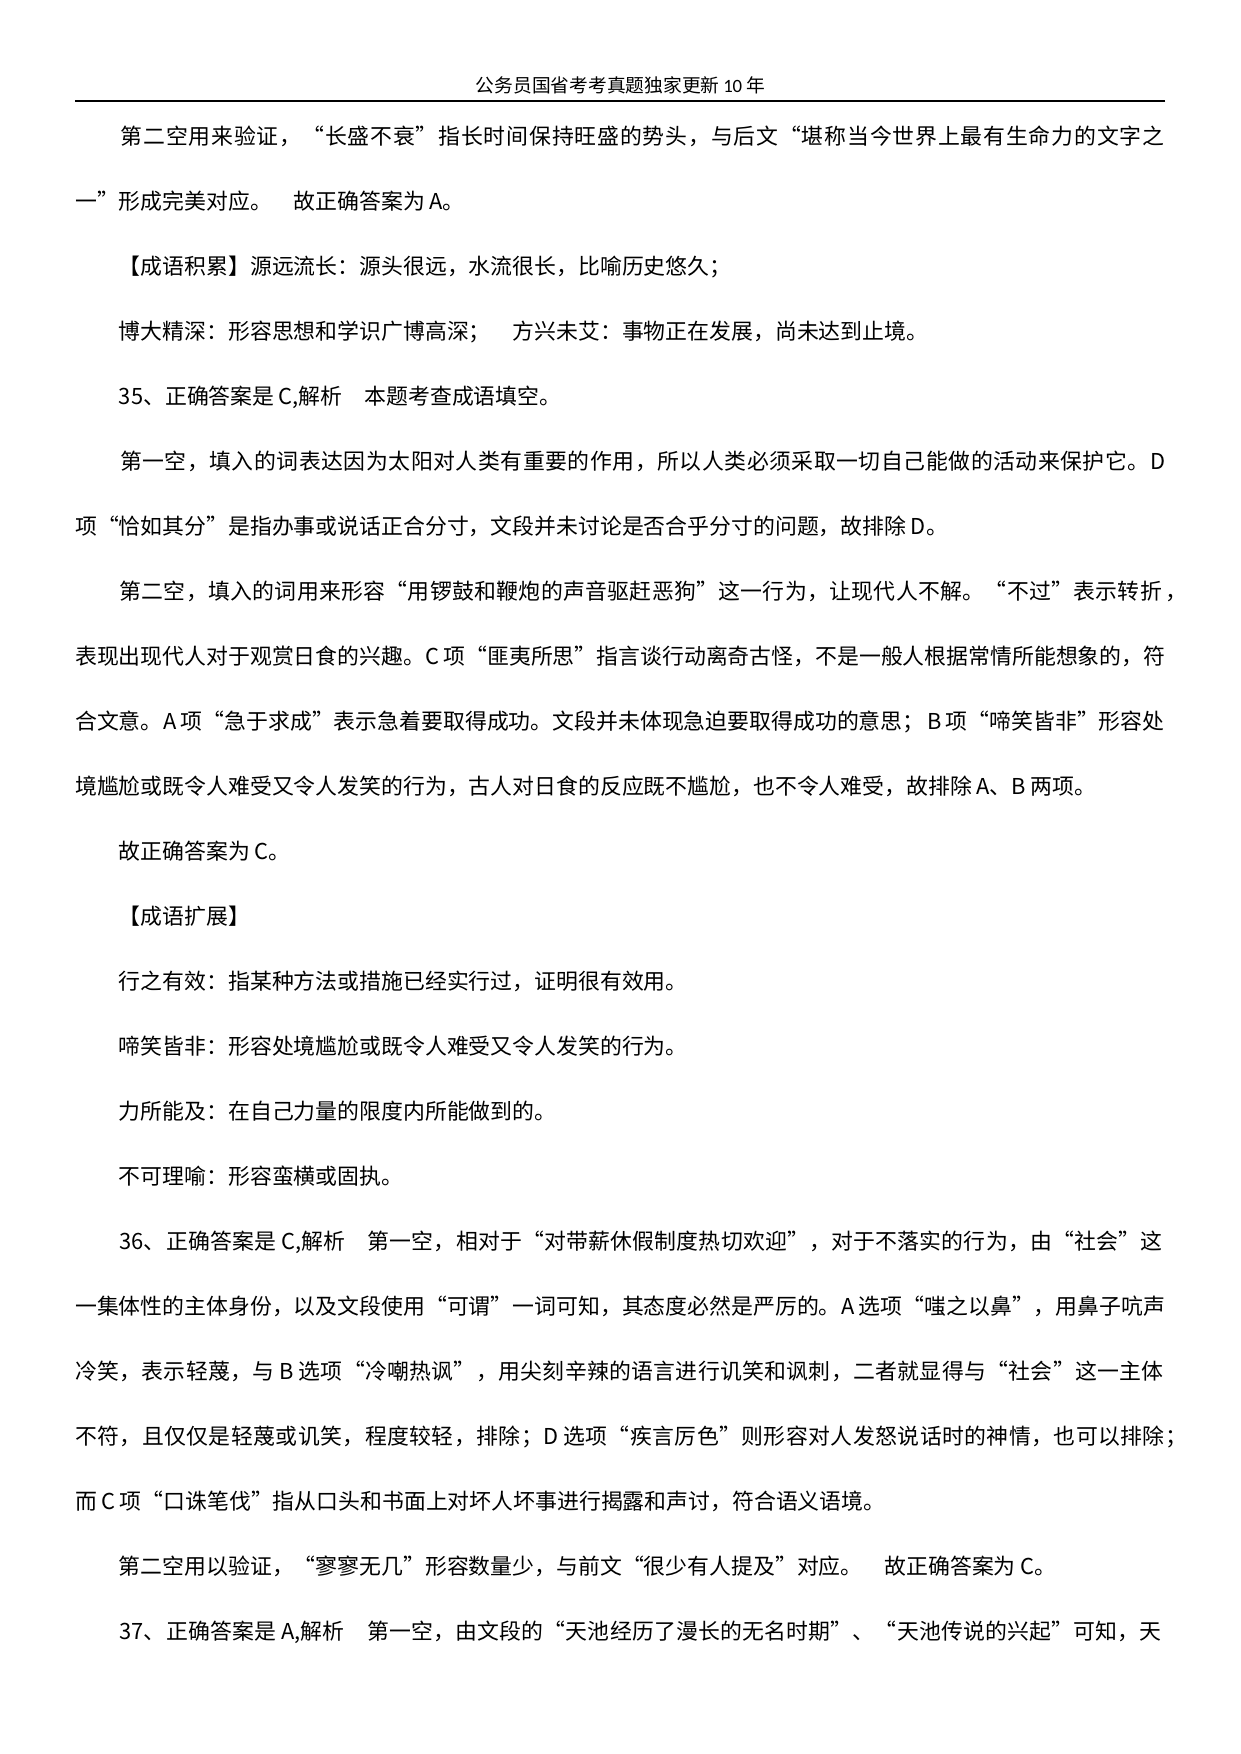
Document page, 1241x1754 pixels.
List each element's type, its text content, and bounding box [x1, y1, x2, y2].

text 故正确答案为C。 [75, 822, 1165, 887]
text 35、正确答案是C,解析 本题考查成语填空。 [75, 367, 1165, 432]
text 【成语扩展】 [75, 887, 1165, 952]
text 第一空，填入的词表达因为太阳对人类有重要的作用，所以人类必须采取一切自己能做的活动来保护它。D项“恰如其分”是指办事或说话正合分寸，文段并未讨论是否合乎分寸的问题，故排除D。 [75, 432, 1165, 562]
text 36、正确答案是C,解析 第一空，相对于“对带薪休假制度热切欢迎”，对于不落实的行为，由“社会”这一集体性的主体身份，以及文段使用“可谓”一词可知，其态度必然是严厉的。A选项“嗤之以鼻”，用鼻子吭声冷笑，表示轻蔑，与B选项“冷嘲热讽”，用尖刻辛辣的语言进行讥笑和讽刺，二者就显得与“社会”这一主体不符，且仅仅是轻蔑或讥笑，程度较轻，排除；D选项“疾言厉色”则形容对人发怒说话时的神情，也可以排除；而C项“口诛笔伐”指从口头和书面上对坏人坏事进行揭露和声讨，符合语义语境。 [75, 1212, 1165, 1537]
text 【成语积累】源远流长：源头很远，水流很长，比喻历史悠久； [75, 237, 1165, 302]
text 力所能及：在自己力量的限度内所能做到的。 [75, 1082, 1165, 1147]
text 啼笑皆非：形容处境尴尬或既令人难受又令人发笑的行为。 [75, 1017, 1165, 1082]
text 不可理喻：形容蛮横或固执。 [75, 1147, 1165, 1212]
text 第二空用来验证，“长盛不衰”指长时间保持旺盛的势头，与后文“堪称当今世界上最有生命力的文字之一”形成完美对应。 故正确答案为A。 [75, 107, 1165, 237]
text 博大精深：形容思想和学识广博高深； 方兴未艾：事物正在发展，尚未达到止境。 [75, 302, 1165, 367]
text 第二空，填入的词用来形容“用锣鼓和鞭炮的声音驱赶恶狗”这一行为，让现代人不解。“不过”表示转折，表现出现代人对于观赏日食的兴趣。C项“匪夷所思”指言谈行动离奇古怪，不是一般人根据常情所能想象的，符合文意。A项“急于求成”表示急着要取得成功。文段并未体现急迫要取得成功的意思；B项“啼笑皆非”形容处境尴尬或既令人难受又令人发笑的行为，古人对日食的反应既不尴尬，也不令人难受，故排除A、B两项。 [75, 562, 1165, 822]
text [75, 1602, 1165, 1667]
text 第二空用以验证，“寥寥无几”形容数量少，与前文“很少有人提及”对应。 故正确答案为C。 [75, 1537, 1165, 1602]
text 行之有效：指某种方法或措施已经实行过，证明很有效用。 [75, 952, 1165, 1017]
